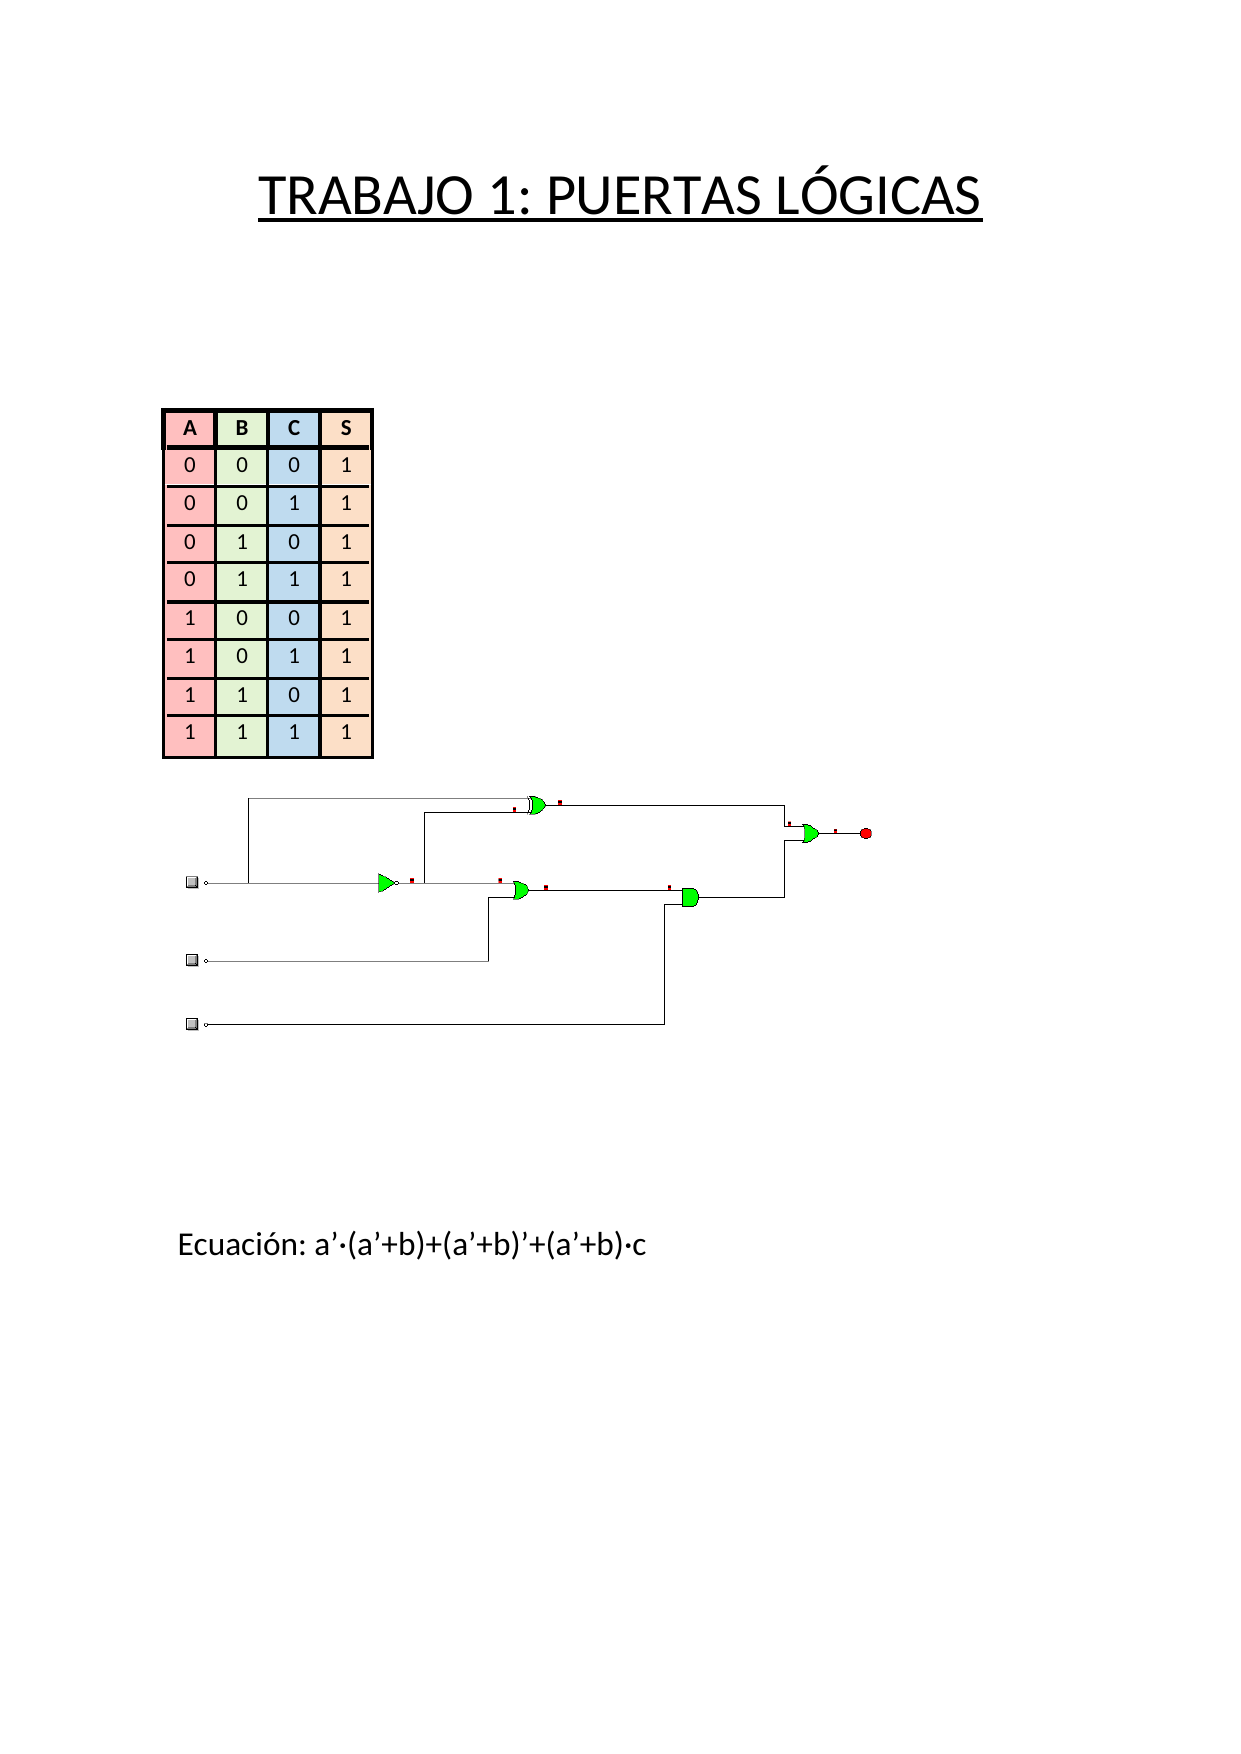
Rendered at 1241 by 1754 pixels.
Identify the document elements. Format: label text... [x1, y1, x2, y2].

table_cell 1 [269, 717, 318, 756]
table_header C [270, 413, 318, 445]
table_cell 1 [165, 600, 214, 638]
table_cell 0 [217, 641, 266, 677]
table_cell 1 [269, 488, 318, 524]
table_cell 1 [217, 680, 266, 714]
table_cell 1 [269, 564, 318, 600]
table_cell 0 [165, 561, 214, 600]
table_cell 0 [165, 524, 214, 561]
table_cell 1 [217, 717, 266, 756]
table_cell 1 [217, 564, 266, 600]
table_cell 1 [322, 485, 371, 524]
table_cell 1 [269, 641, 318, 677]
table_cell 0 [269, 604, 318, 638]
table_cell 1 [322, 714, 371, 756]
table_cell 0 [165, 485, 214, 524]
table_cell 1 [322, 600, 371, 638]
table_header B [218, 413, 266, 445]
table_cell 0 [165, 446, 214, 484]
table_cell 1 [322, 677, 371, 714]
table_cell 0 [269, 450, 318, 484]
table_cell 0 [217, 450, 266, 484]
text Ecuación: a’·(a’+b)+(a’+b)’+(a’+b)·c [177, 1223, 1063, 1263]
table_cell 1 [165, 677, 214, 714]
table_cell 1 [165, 714, 214, 756]
table_cell 1 [165, 638, 214, 677]
text TRABAJO 1: PUERTAS LÓGICAS [177, 158, 1063, 229]
table_cell 1 [322, 445, 371, 484]
table_cell 0 [217, 488, 266, 524]
table_cell 1 [322, 638, 371, 677]
table_cell 0 [269, 527, 318, 561]
table_cell 0 [269, 680, 318, 714]
picture [177, 783, 879, 1039]
table_cell 0 [217, 604, 266, 638]
table_cell 1 [217, 527, 266, 561]
table_cell 1 [322, 524, 371, 561]
table_header A [166, 413, 213, 445]
table_cell 1 [322, 561, 371, 600]
table_header S [322, 413, 370, 445]
